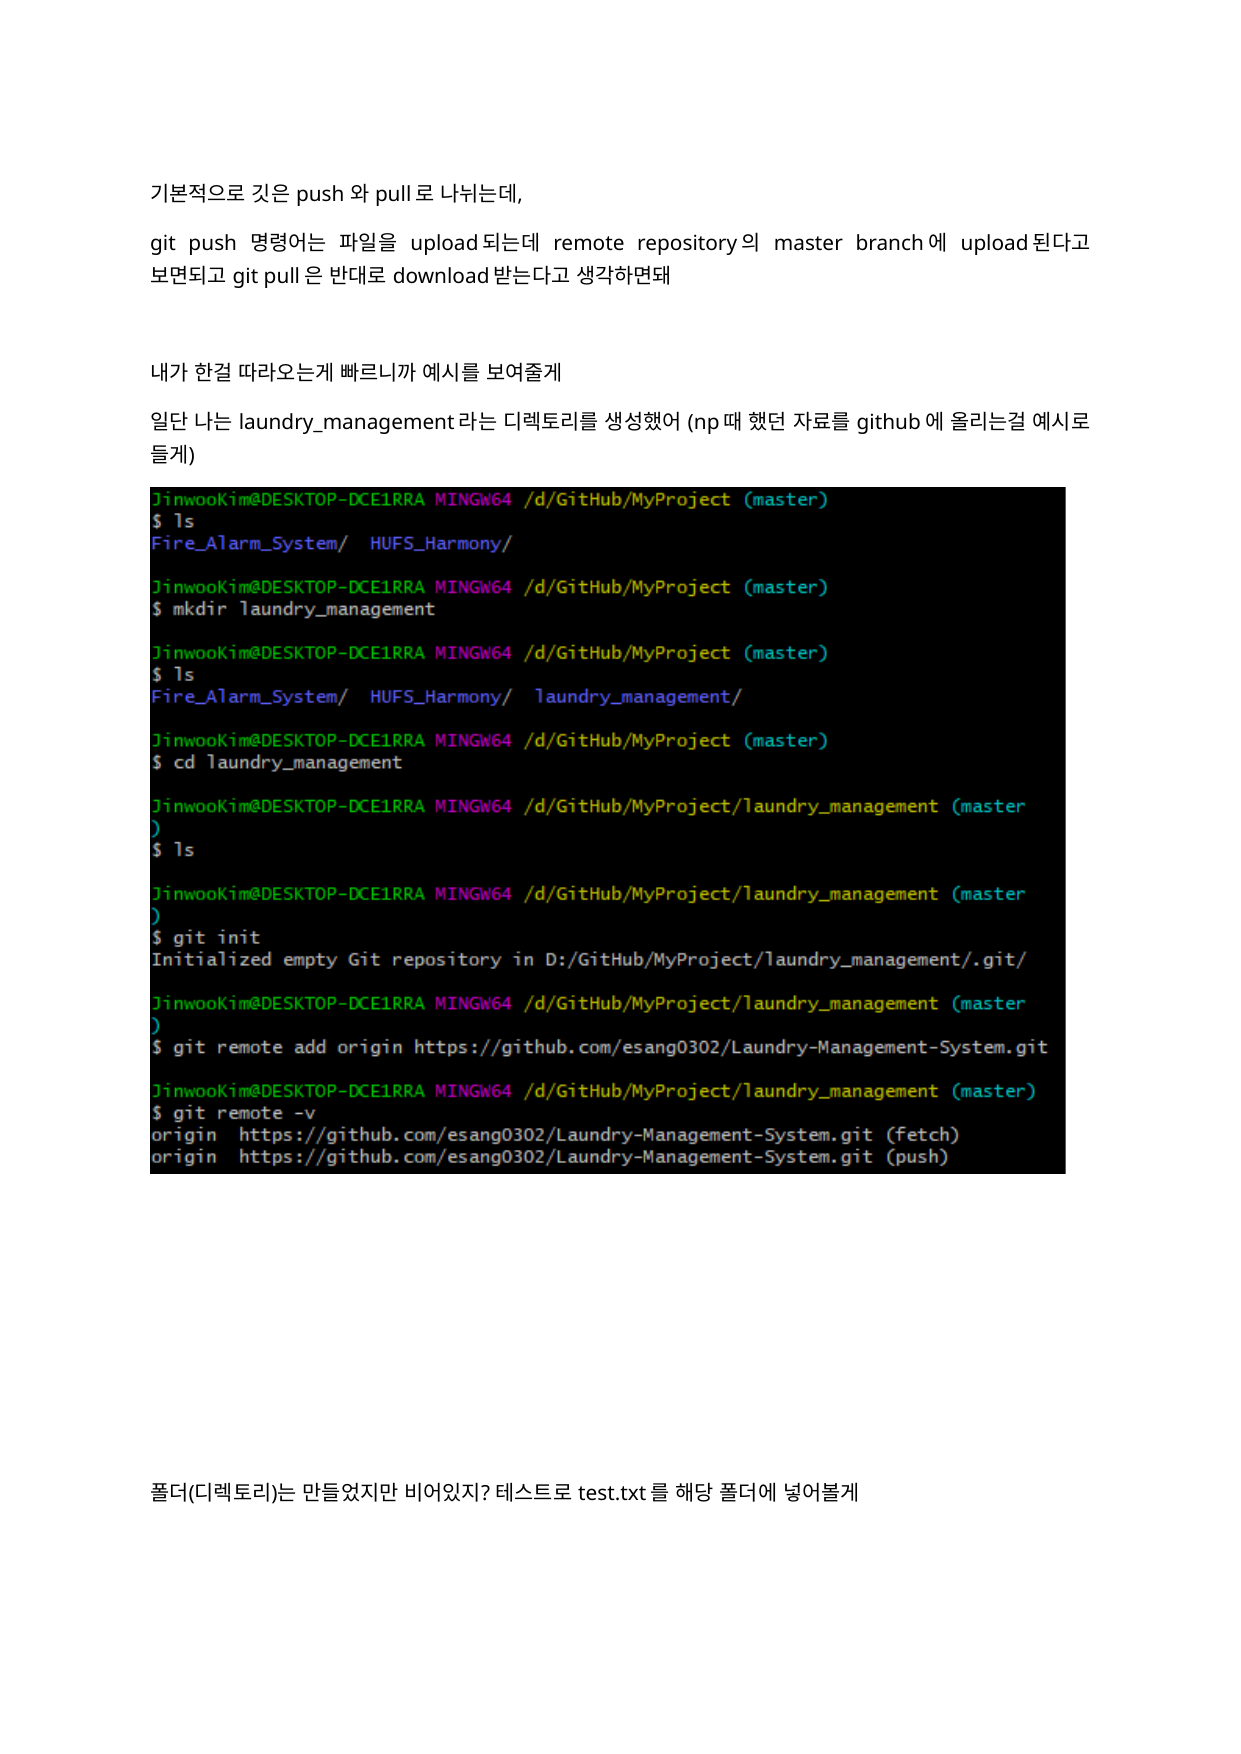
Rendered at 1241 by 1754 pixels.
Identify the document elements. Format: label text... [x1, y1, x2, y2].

text 기본적으로 깃은 push 와 pull로 나뉘는데, [150, 177, 1090, 207]
picture [150, 487, 1066, 1174]
text 내가 한걸 따라오는게 빠르니까 예시를 보여줄게 [150, 356, 1090, 386]
text 일단 나는 laundry_management라는 디렉토리를 생성했어 (np때 했던 자료를 github에 올리는걸 예시로 들게) [150, 405, 1090, 468]
text git push 명령어는 파일을 upload되는데 remote repository의 master branch에 upload된다고 보면되고 git pull은 반대로 download받는다고 생각하면돼 [150, 227, 1090, 289]
text 폴더(디렉토리)는 만들었지만 비어있지? 테스트로 test.txt를 해당 폴더에 넣어볼게 [150, 1476, 1090, 1506]
